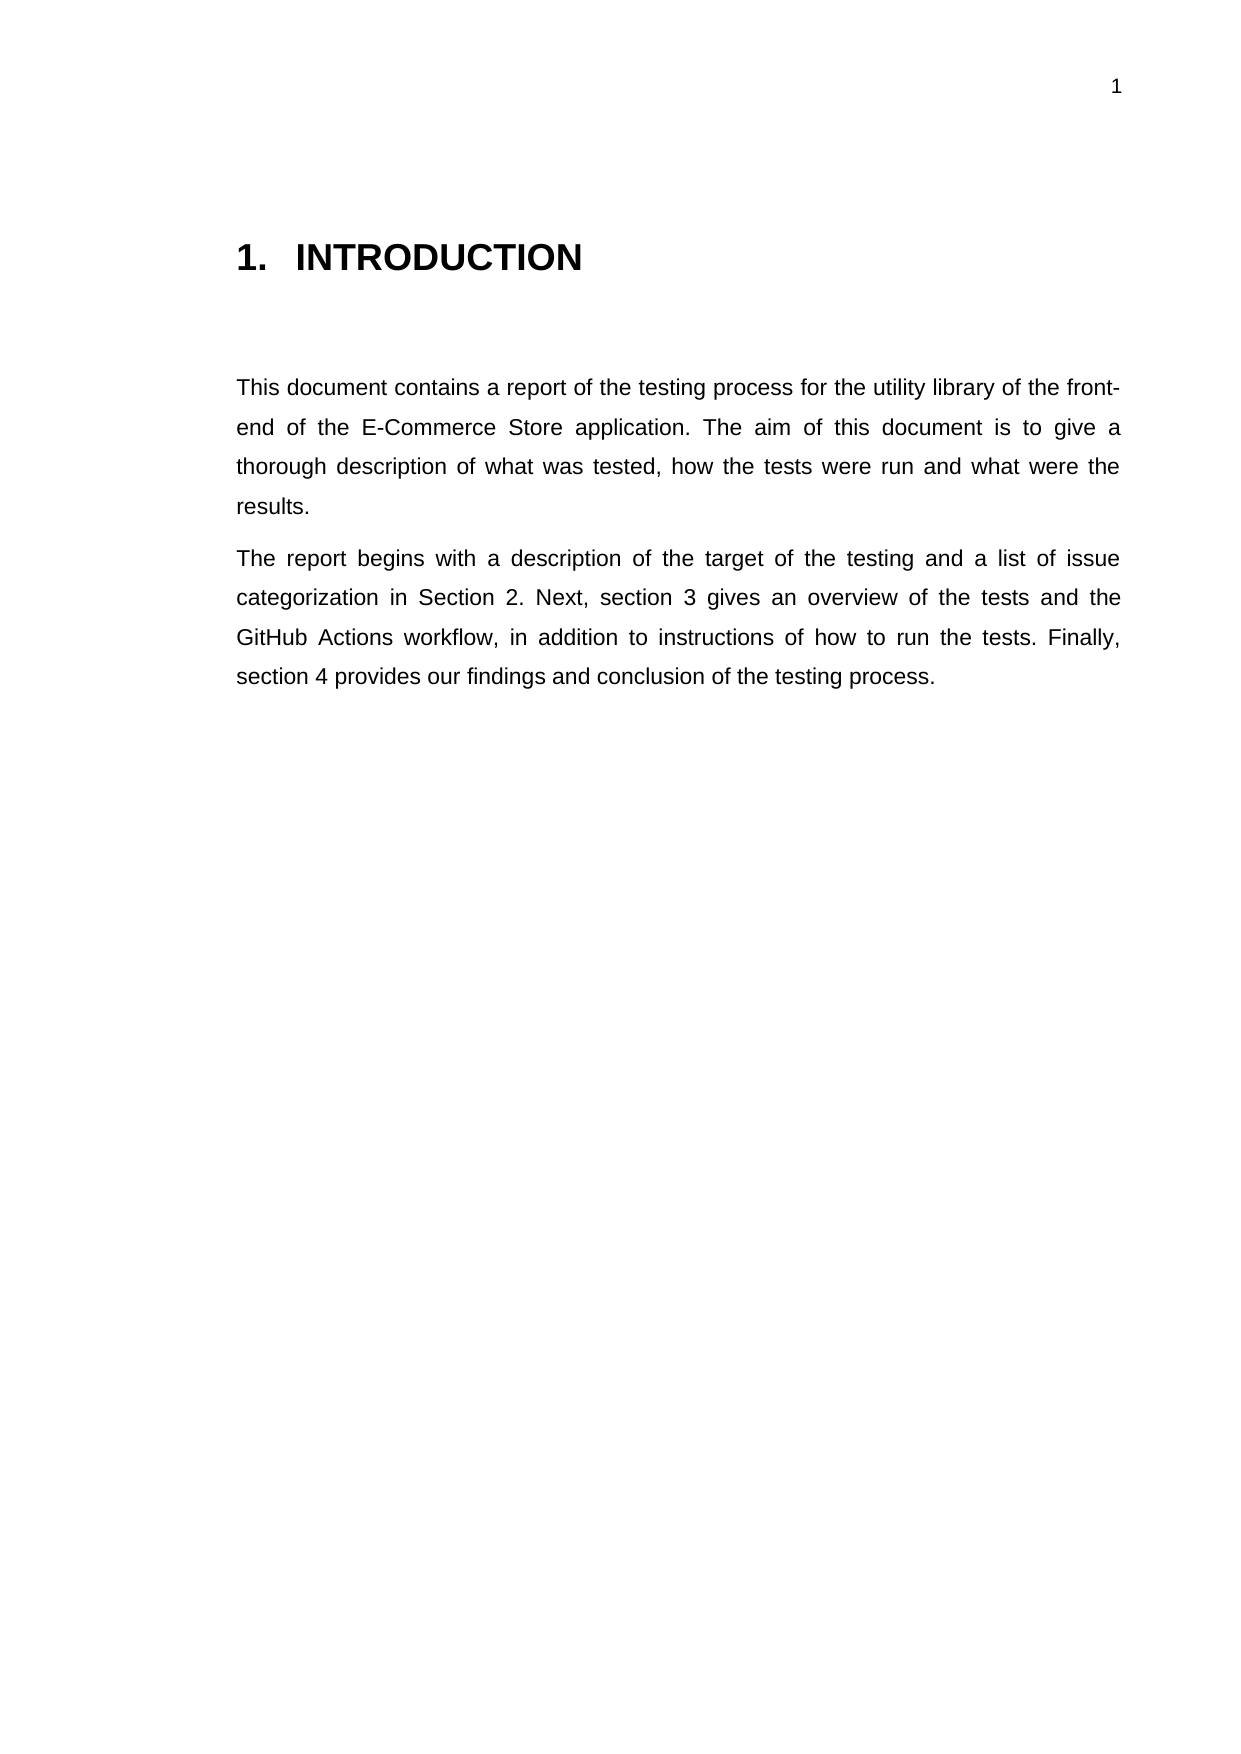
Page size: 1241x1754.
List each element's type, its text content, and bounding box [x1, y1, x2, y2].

subtitle Introduction [236, 235, 1122, 278]
text The report begins with a description of the target of the testing and a list of issue categorization in Section 2. Next, section 3 gives an overview of the tests and the GitHub Actions workflow, in addition to instructions of how to run the tests. Finally, section 4 provides our findings and conclusion of the testing process. [236, 545, 1122, 689]
text This document contains a report of the testing process for the utility library of the front-end of the E-Commerce Store application. The aim of this document is to give a thorough description of what was tested, how the tests were run and what were the results. [236, 374, 1122, 519]
